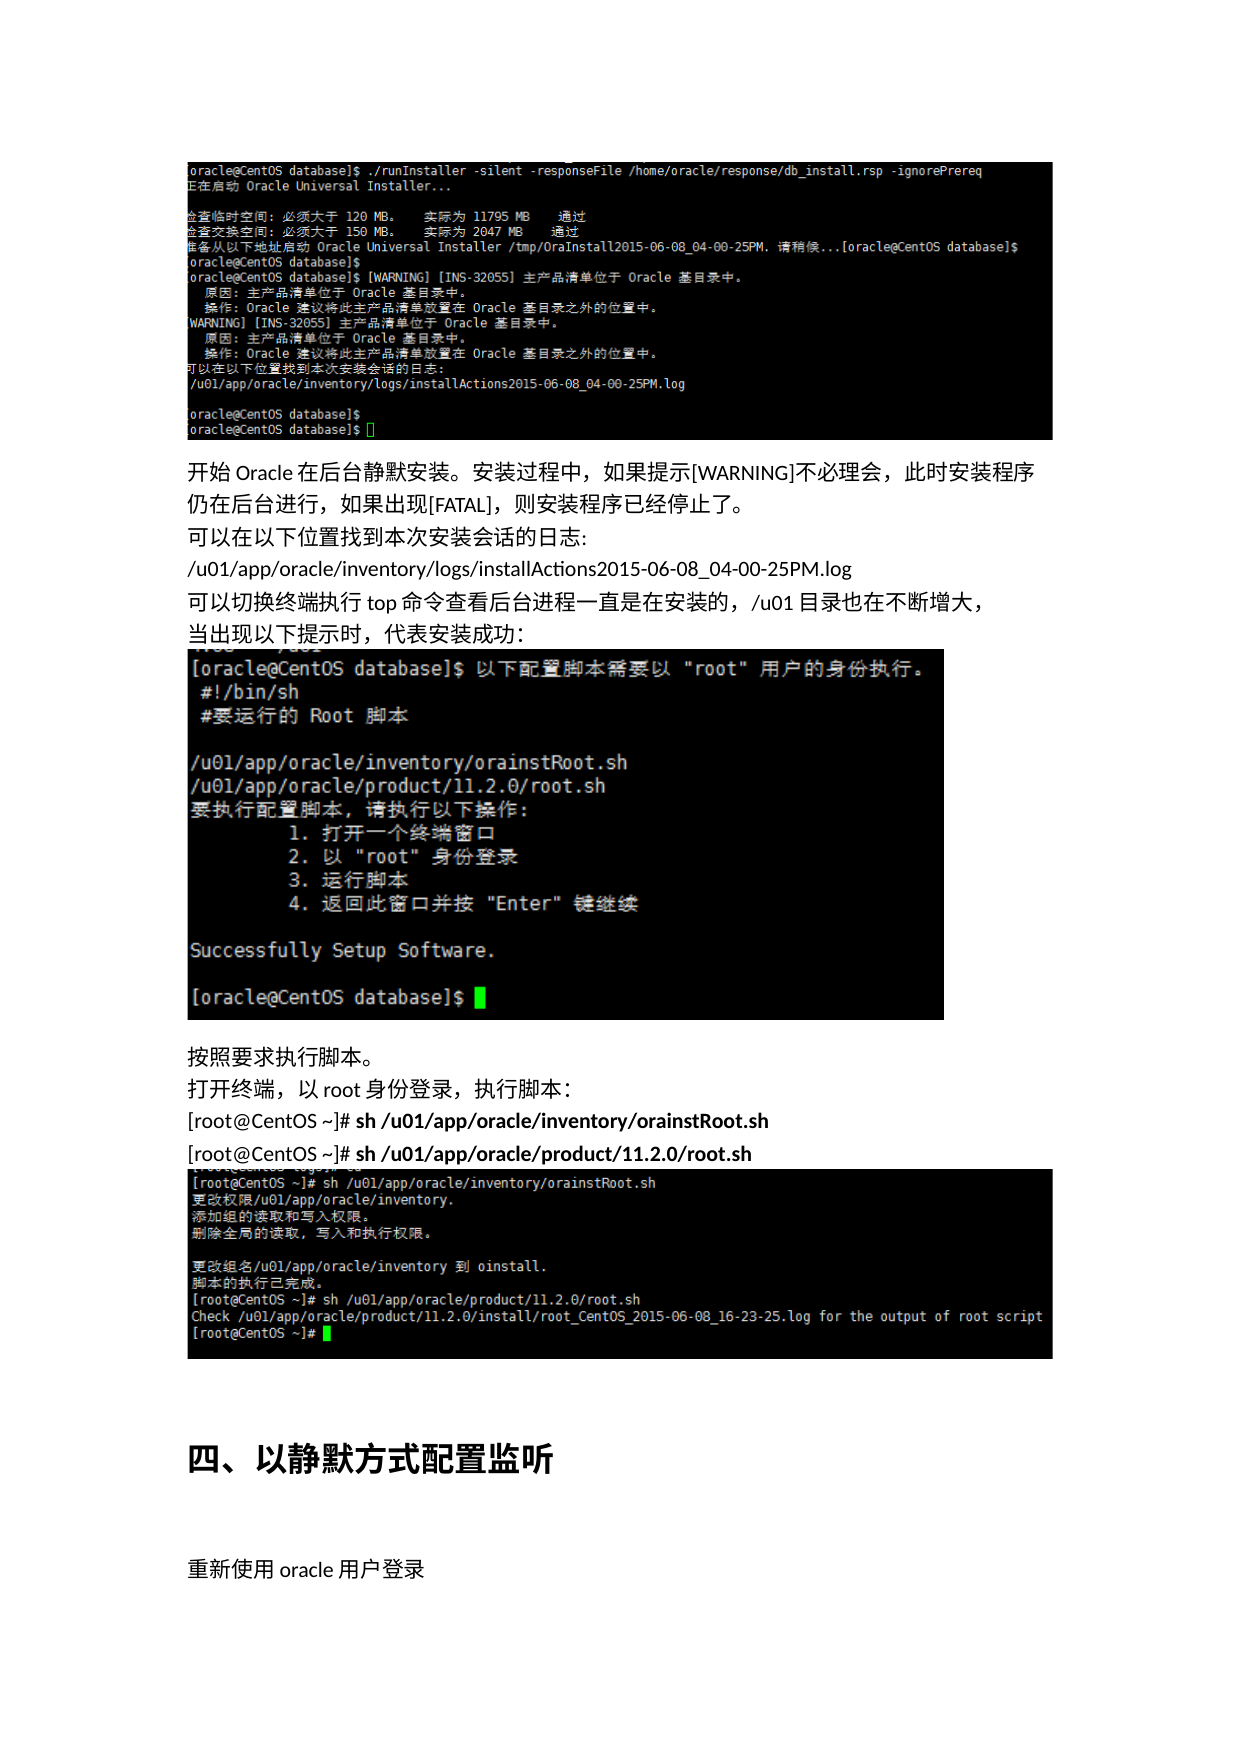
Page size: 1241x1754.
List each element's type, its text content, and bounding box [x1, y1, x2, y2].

text 可以在以下位置找到本次安装会话的日志: [187, 519, 1053, 552]
text 按照要求执行脚本。 [187, 1039, 1053, 1072]
picture [187, 1169, 1053, 1359]
text 可以切换终端执行top命令查看后台进程一直是在安装的，/u01目录也在不断增大， [187, 584, 1053, 617]
text 当出现以下提示时，代表安装成功： [187, 617, 1053, 649]
text [root@CentOS ~]# sh /u01/app/oracle/inventory/orainstRoot.sh [187, 1104, 1053, 1137]
picture [187, 649, 944, 1020]
picture [187, 162, 1053, 440]
subtitle 四、以静默方式配置监听 [187, 1424, 1053, 1489]
text 打开终端，以root身份登录，执行脚本： [187, 1072, 1053, 1104]
text /u01/app/oracle/inventory/logs/installActions2015-06-08_04-00-25PM.log [187, 552, 1053, 584]
text 开始Oracle在后台静默安装。安装过程中，如果提示[WARNING]不必理会，此时安装程序仍在后台进行，如果出现[FATAL]，则安装程序已经停止了。 [187, 454, 1053, 519]
text 重新使用oracle用户登录 [187, 1551, 1053, 1584]
text [root@CentOS ~]# sh /u01/app/oracle/product/11.2.0/root.sh [187, 1137, 1053, 1169]
